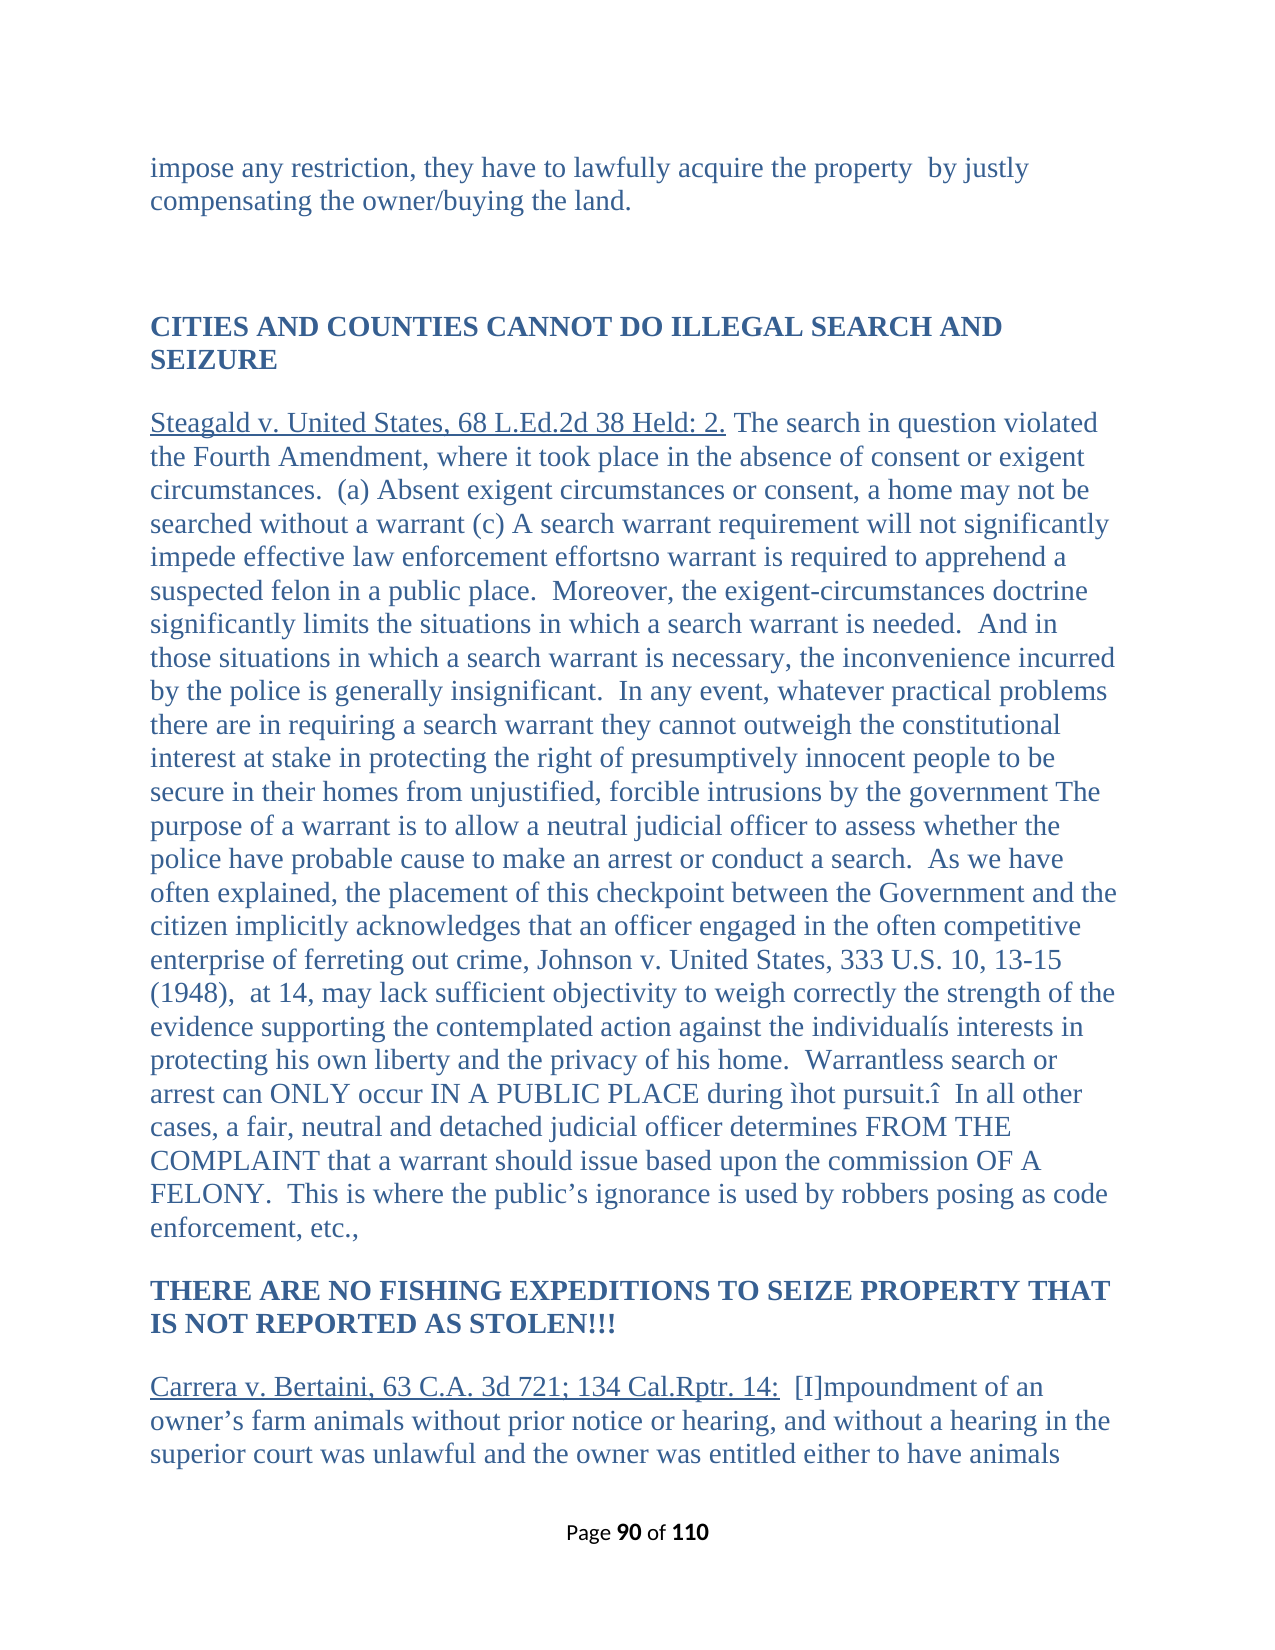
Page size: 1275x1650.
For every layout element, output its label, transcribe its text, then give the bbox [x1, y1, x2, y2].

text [150, 1369, 1125, 1470]
text THERE ARE NO FISHING EXPEDITIONS TO SEIZE PROPERTY THAT IS NOT REPORTED AS STOLEN!!! [150, 1273, 1125, 1340]
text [150, 150, 1125, 217]
text CITIES AND COUNTIES CANNOT DO ILLEGAL SEARCH AND SEIZURE [150, 309, 1125, 376]
text Steagald v. United States, 68 L.Ed.2d 38 Held: 2. The search in question violated the Fourth Amendment, where it took place in the absence of consent or exigent circumstances. (a) Absent exigent circumstances or consent, a home may not be searched without a warrant (c) A search warrant requirement will not significantly impede effective law enforcement effortsno warrant is required to apprehend a suspected felon in a public place. Moreover, the exigent-circumstances doctrine significantly limits the situations in which a search warrant is needed. And in those situations in which a search warrant is necessary, the inconvenience incurred by the police is generally insignificant. In any event, whatever practical problems there are in requiring a search warrant they cannot outweigh the constitutional interest at stake in protecting the right of presumptively innocent people to be secure in their homes from unjustified, forcible intrusions by the government The purpose of a warrant is to allow a neutral judicial officer to assess whether the police have probable cause to make an arrest or conduct a search. As we have often explained, the placement of this checkpoint between the Government and the citizen implicitly acknowledges that an officer engaged in the often competitive enterprise of ferreting out crime, Johnson v. United States, 333 U.S. 10, 13-15 (1948), at 14, may lack sufficient objectivity to weigh correctly the strength of the evidence supporting the contemplated action against the individualís interests in protecting his own liberty and the privacy of his home. Warrantless search or arrest can ONLY occur IN A PUBLIC PLACE during ìhot pursuit.î In all other cases, a fair, neutral and detached judicial officer determines FROM THE COMPLAINT that a warrant should issue based upon the commission OF A FELONY. This is where the public’s ignorance is used by robbers posing as code enforcement, etc., [150, 405, 1125, 1244]
